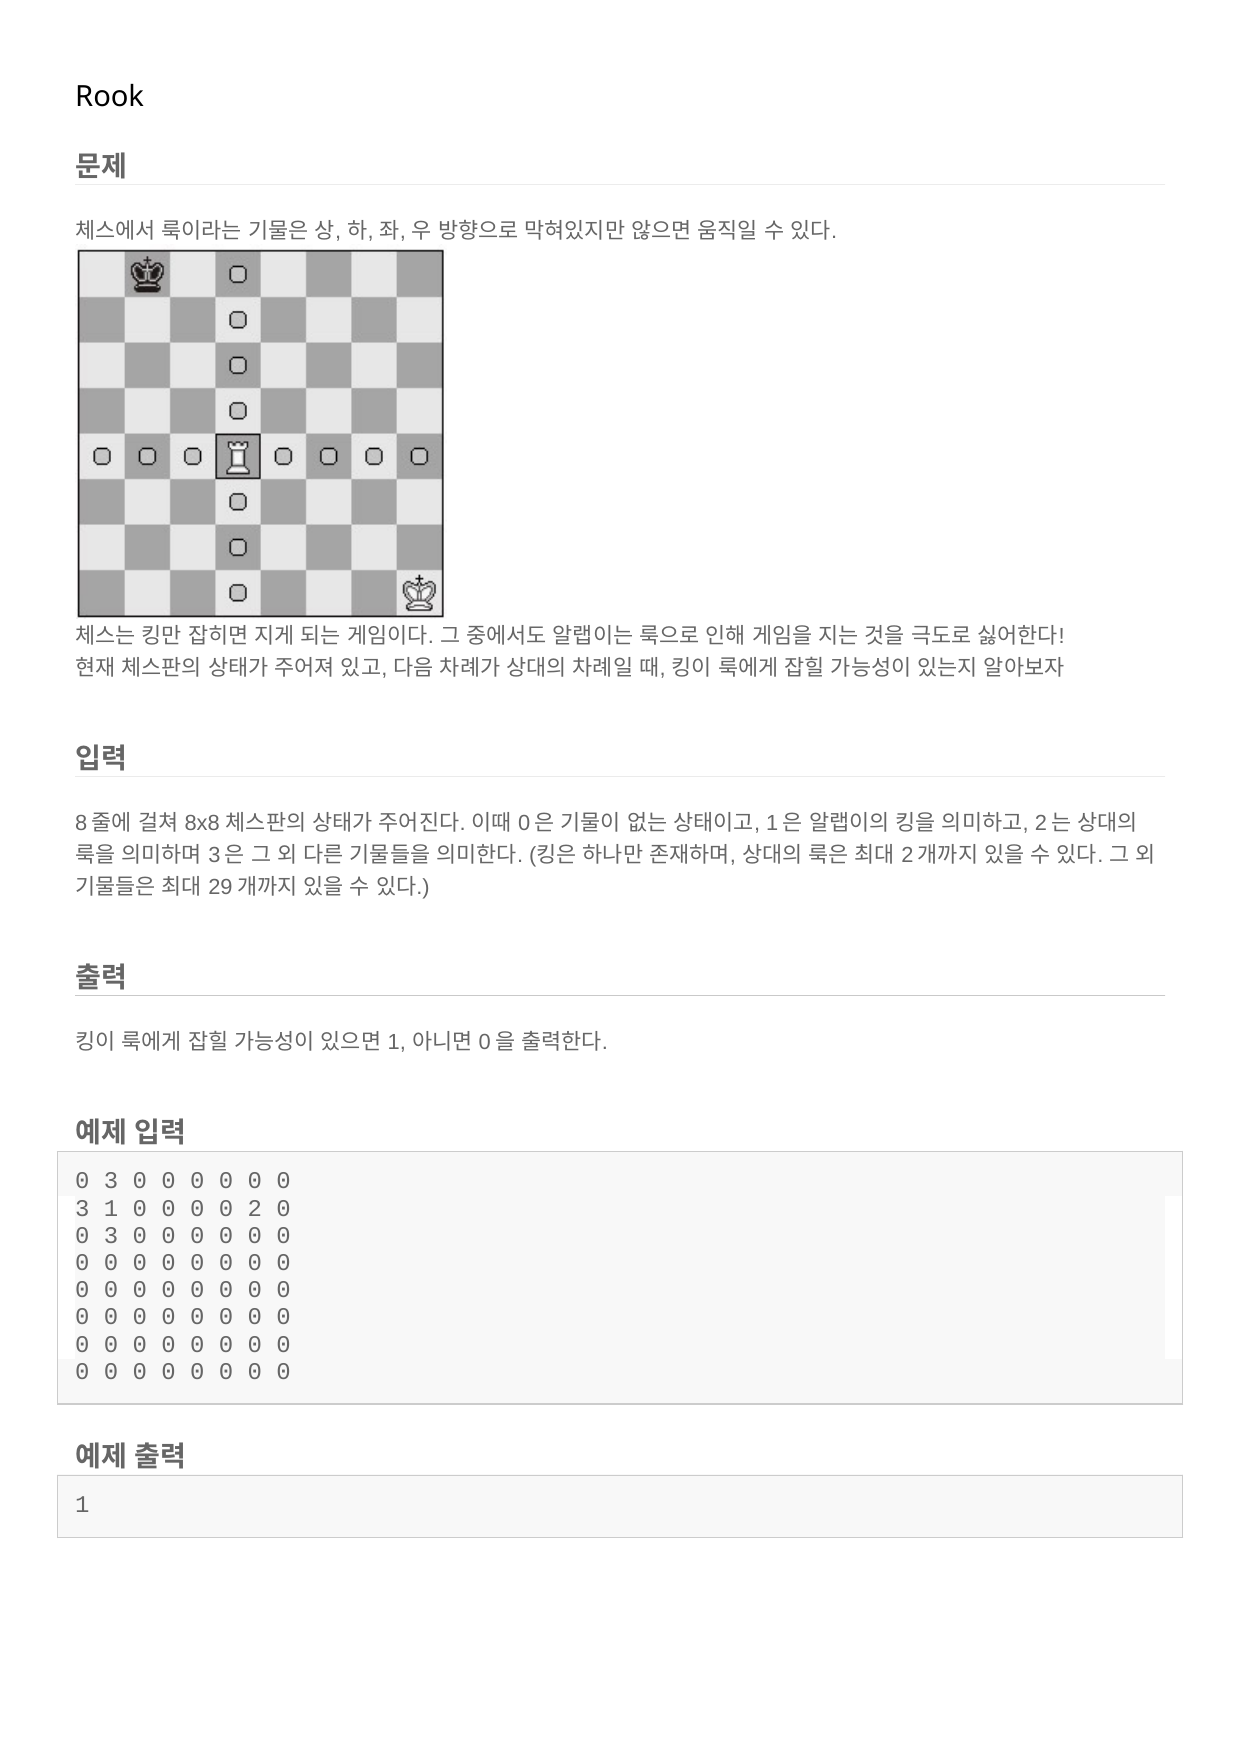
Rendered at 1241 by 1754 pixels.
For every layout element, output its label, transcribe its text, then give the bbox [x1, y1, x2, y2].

text 체스는 킹만 잡히면 지게 되는 게임이다. 그 중에서도 알랩이는 룩으로 인해 게임을 지는 것을 극도로 싫어한다! [75, 618, 1165, 650]
text 3 1 0 0 0 0 2 0 [75, 1196, 1165, 1223]
text 출력 [75, 955, 1165, 995]
text 체스에서 룩이라는 기물은 상, 하, 좌, 우 방향으로 막혀있지만 않으면 움직일 수 있다. [75, 213, 1165, 245]
text 현재 체스판의 상태가 주어져 있고, 다음 차례가 상대의 차례일 때, 킹이 룩에게 잡힐 가능성이 있는지 알아보자 [75, 650, 1165, 682]
text 8줄에 걸쳐 8x8 체스판의 상태가 주어진다. 이때 0은 기물이 없는 상태이고, 1은 알랩이의 킹을 의미하고, 2는 상대의 룩을 의미하며 3은 그 외 다른 기물들을 의미한다. (킹은 하나만 존재하며, 상대의 룩은 최대 2개까지 있을 수 있다. 그 외 기물들은 최대 29개까지 있을 수 있다.) [75, 805, 1165, 900]
text 입력 [75, 736, 1165, 776]
text 예제 입력 [75, 1110, 1165, 1151]
text 0 3 0 0 0 0 0 0 [58, 1152, 1182, 1196]
text 0 3 0 0 0 0 0 0 [75, 1223, 1165, 1250]
text 1 [58, 1476, 1182, 1537]
text 문제 [75, 144, 1165, 184]
subtitle Rook [75, 75, 1165, 115]
text 0 0 0 0 0 0 0 0 [58, 1341, 1182, 1403]
picture [75, 244, 447, 619]
text 0 0 0 0 0 0 0 0 [75, 1278, 1165, 1305]
text 0 0 0 0 0 0 0 0 [75, 1250, 1165, 1278]
text 예제 출력 [75, 1434, 1165, 1474]
text 킹이 룩에게 잡힐 가능성이 있으면 1, 아니면 0을 출력한다. [75, 1024, 1165, 1056]
text 0 0 0 0 0 0 0 0 [75, 1305, 1165, 1332]
